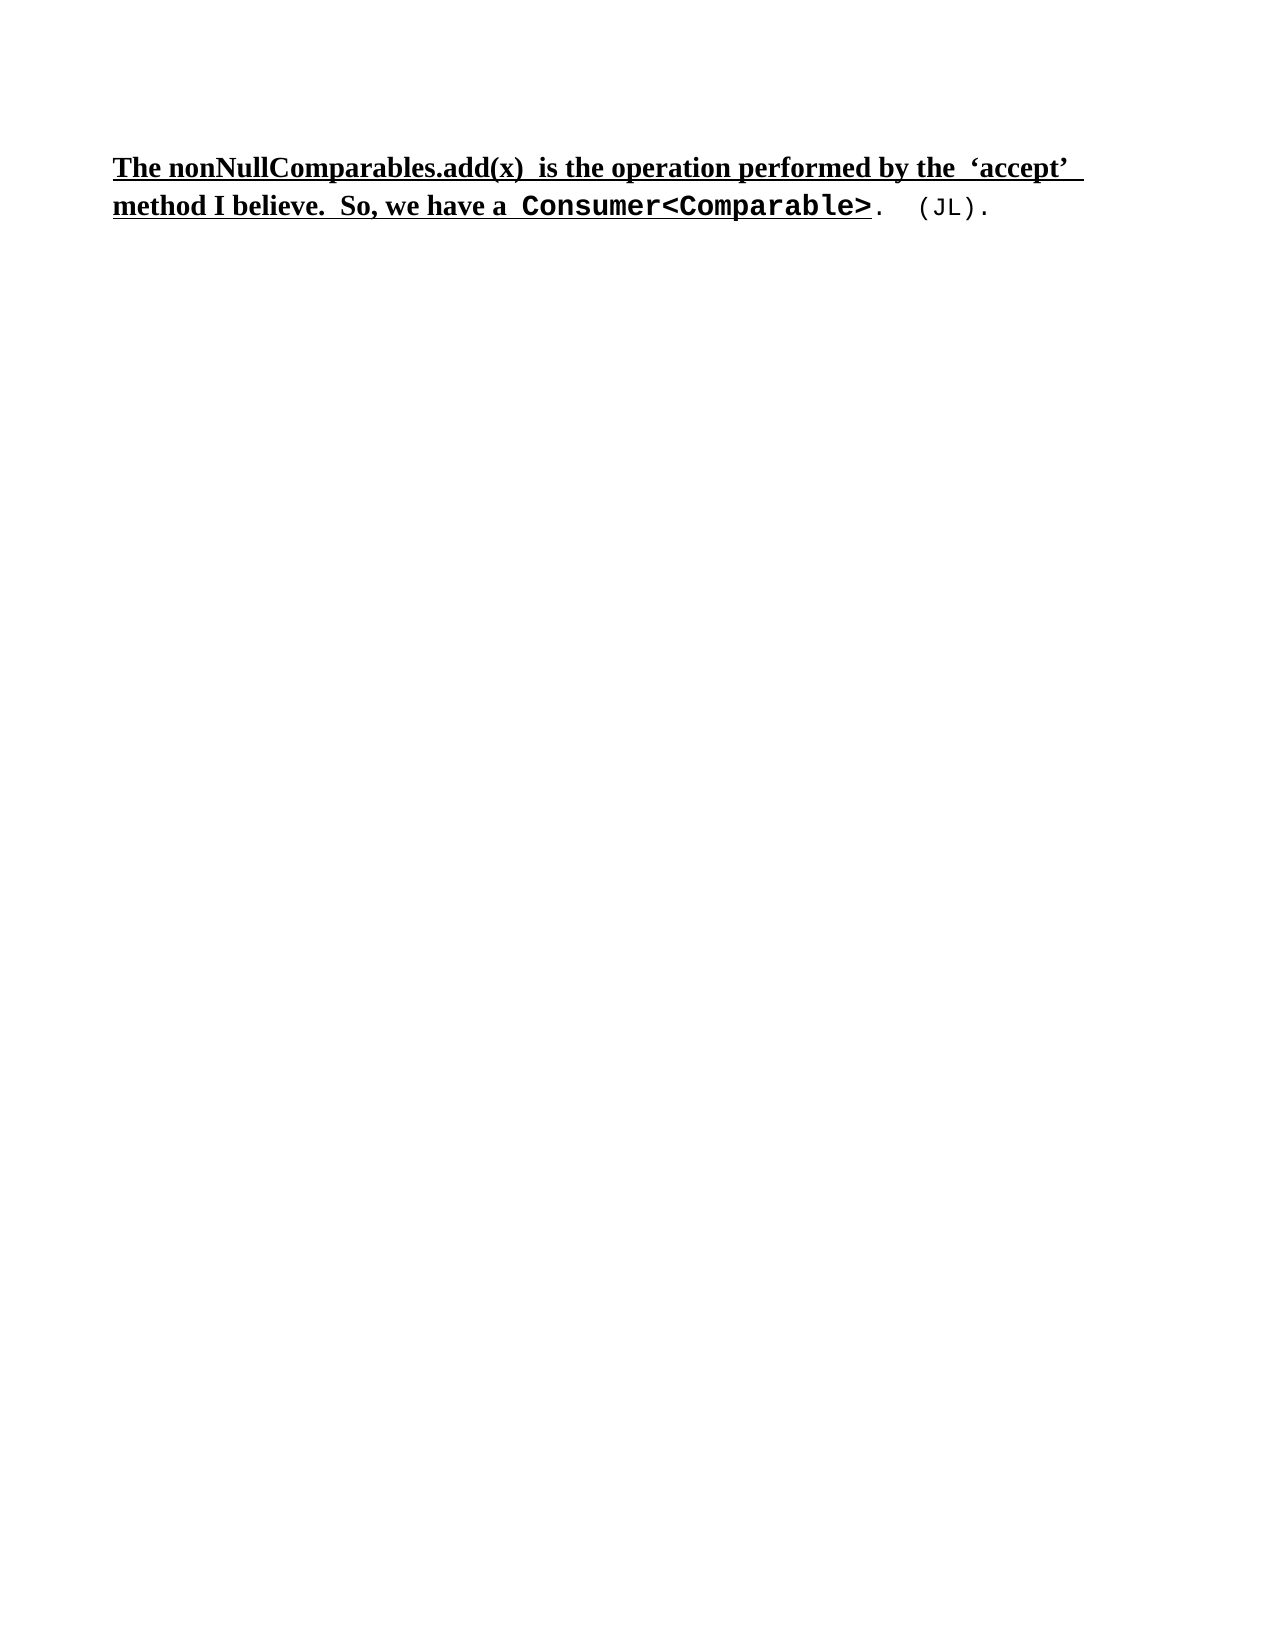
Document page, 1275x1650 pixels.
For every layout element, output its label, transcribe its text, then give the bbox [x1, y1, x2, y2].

text The nonNullComparables.add(x) is the operation performed by the ‘accept’ method I believe. So, we have a Consumer<Comparable>. (JL). [112, 150, 1125, 224]
